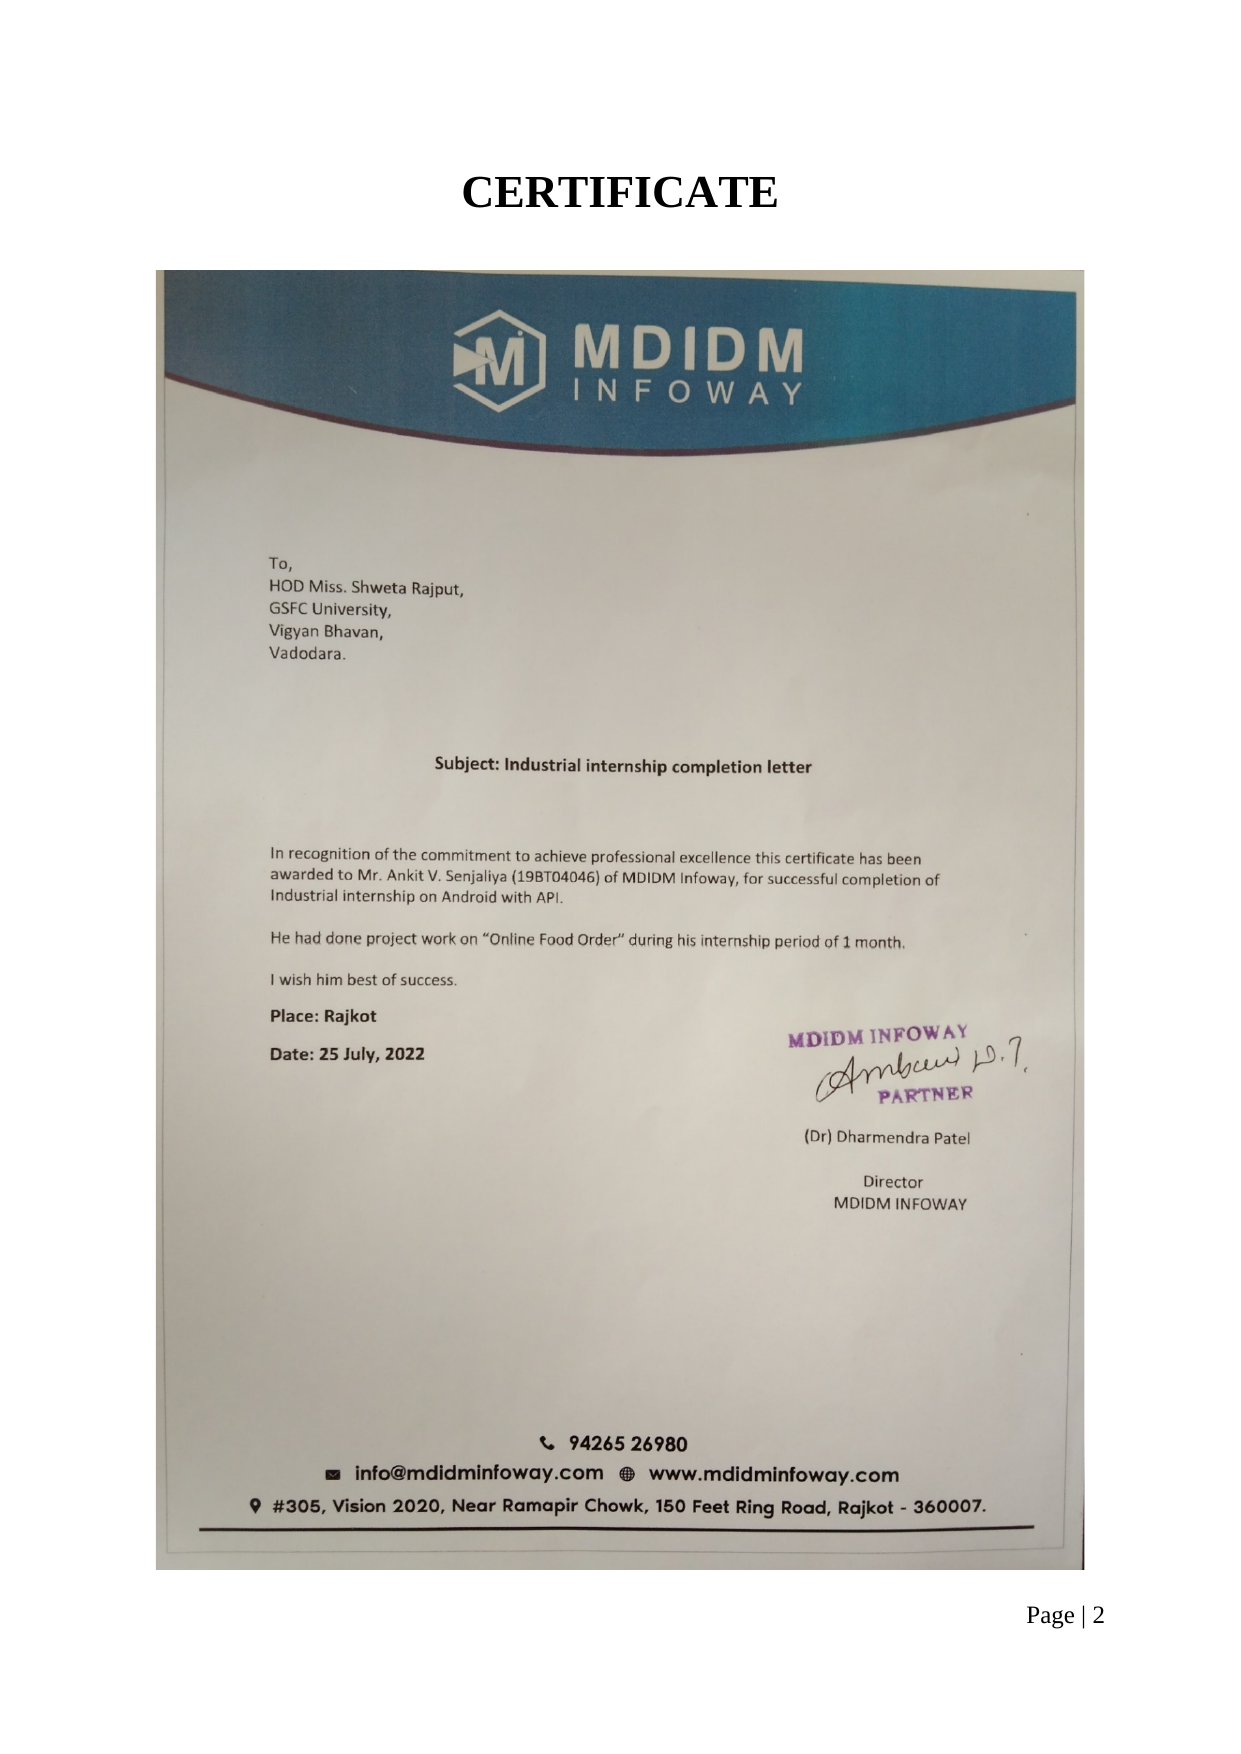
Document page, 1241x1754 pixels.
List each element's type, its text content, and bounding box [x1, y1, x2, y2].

picture [155, 270, 1085, 1570]
text CERTIFICATE [135, 164, 1105, 217]
